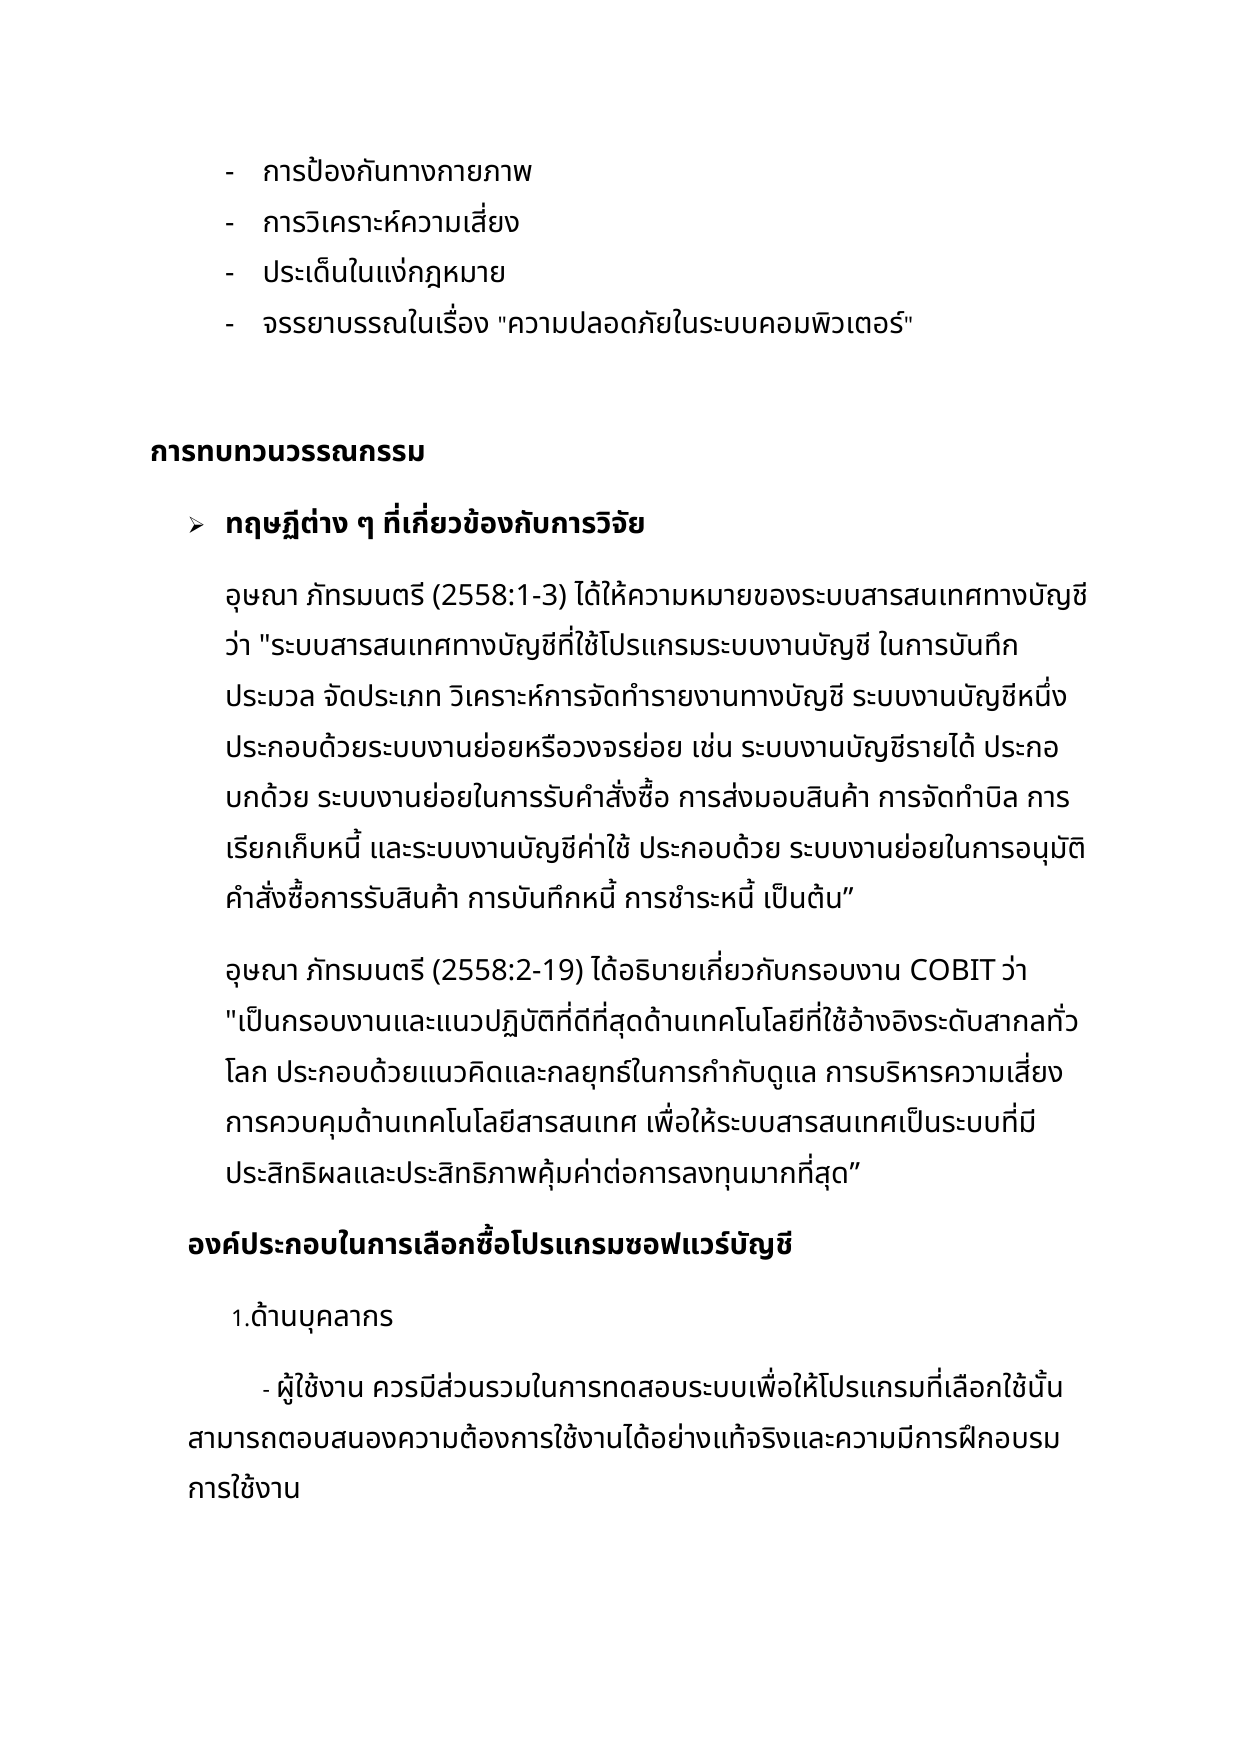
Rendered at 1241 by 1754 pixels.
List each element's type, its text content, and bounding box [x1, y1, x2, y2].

text การทบทวนวรรณกรรม [150, 431, 1090, 475]
list ประเด็นในแง่กฎหมาย [225, 252, 1090, 296]
list ทฤษฏีต่าง ๆ ที่เกี่ยวข้องกับการวิจัย [187, 502, 1090, 546]
list จรรยาบรรณในเรื่อง "ความปลอดภัยในระบบคอมพิวเตอร์" [225, 302, 1090, 347]
text อุษณา ภัทรมนตรี (2558:2-19) ได้อธิบายเกี่ยวกับกรอบงาน COBITว่า "เป็นกรอบงานและแนวปฏิบัติที่ดีที่สุดด้านเทคโนโลยีที่ใช้อ้างอิงระดับสากลทั่วโลก ประกอบด้วยแนวคิดและกลยุทธ์ในการกำกับดูแล การบริหารความเสี่ยง การควบคุมด้านเทคโนโลยีสารสนเทศ เพื่อให้ระบบสารสนเทศเป็นระบบที่มีประสิทธิผลและประสิทธิภาพคุ้มค่าต่อการลงทุนมากที่สุด” [225, 949, 1090, 1196]
list การวิเคราะห์ความเสี่ยง [225, 201, 1090, 245]
text องค์ประกอบในการเลือกซื้อโปรแกรมซอฟแวร์บัญชี [187, 1224, 1090, 1268]
text อุษณา ภัทรมนตรี (2558:1-3) ได้ให้ความหมายของระบบสารสนเทศทางบัญชีว่า "ระบบสารสนเทศทางบัญชีที่ใช้โปรแกรมระบบงานบัญชี ในการบันทึก ประมวล จัดประเภท วิเคราะห์การจัดทำรายงานทางบัญชี ระบบงานบัญชีหนึ่งประกอบด้วยระบบงานย่อยหรือวงจรย่อย เช่น ระบบงานบัญชีรายได้ ประกอบกด้วย ระบบงานย่อยในการรับคำสั่งซื้อ การส่งมอบสินค้า การจัดทำบิล การเรียกเก็บหนี้ และระบบงานบัญชีค่าใช้ ประกอบด้วย ระบบงานย่อยในการอนุมัติคำสั่งซื้อการรับสินค้า การบันทึกหนี้ การชำระหนี้ เป็นต้น” [225, 574, 1090, 922]
list การป้องกันทางกายภาพ [225, 150, 1090, 194]
text - ผู้ใช้งาน ควรมีส่วนรวมในการทดสอบระบบเพื่อให้โปรแกรมที่เลือกใช้นั้นสามารถตอบสนองความต้องการใช้งานได้อย่างแท้จริงและความมีการฝึกอบรมการใช้งาน [187, 1367, 1090, 1512]
text 1.ด้านบุคลากร [150, 1295, 1090, 1339]
